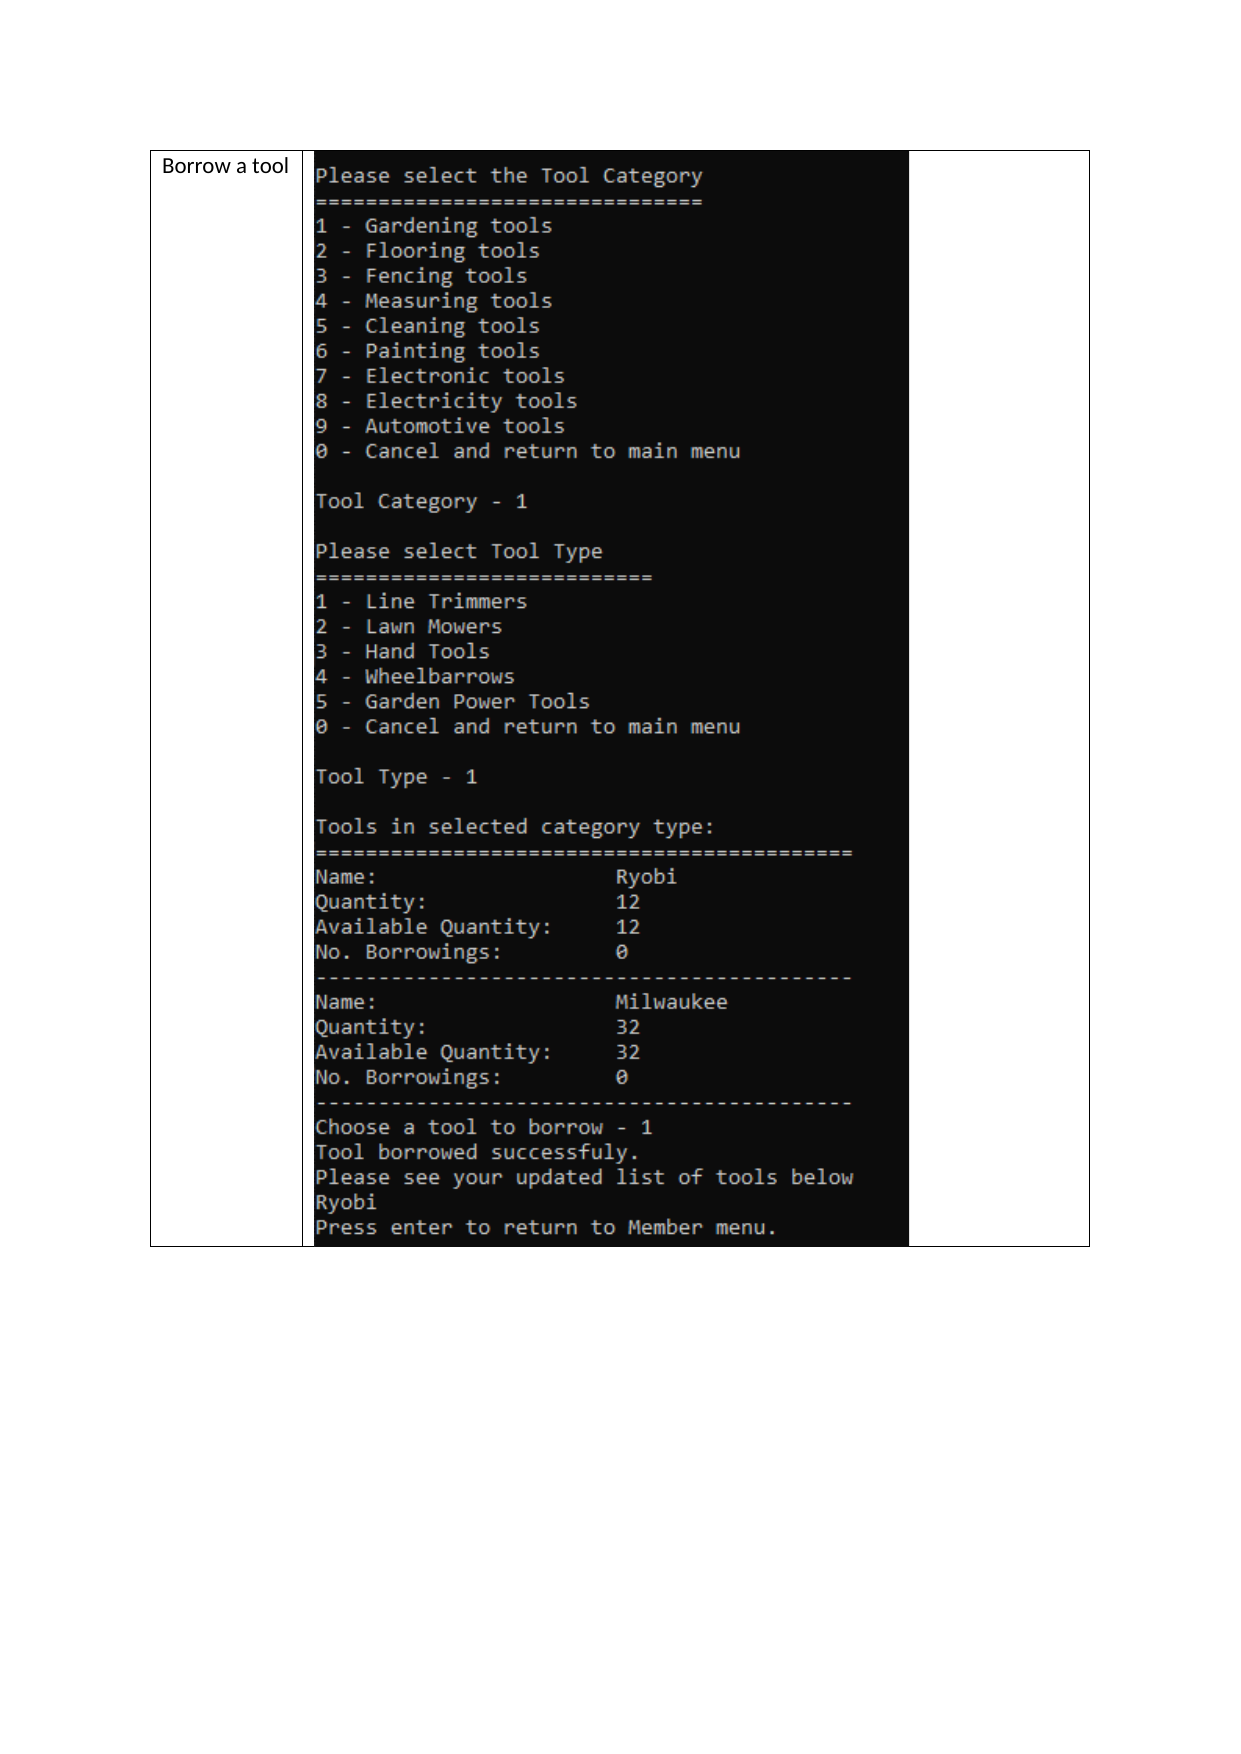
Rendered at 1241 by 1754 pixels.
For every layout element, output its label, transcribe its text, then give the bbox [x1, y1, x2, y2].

table_cell Borrow a tool [151, 151, 302, 1246]
picture [314, 151, 910, 1247]
table_cell [303, 151, 314, 1246]
table_cell [910, 151, 1089, 1246]
